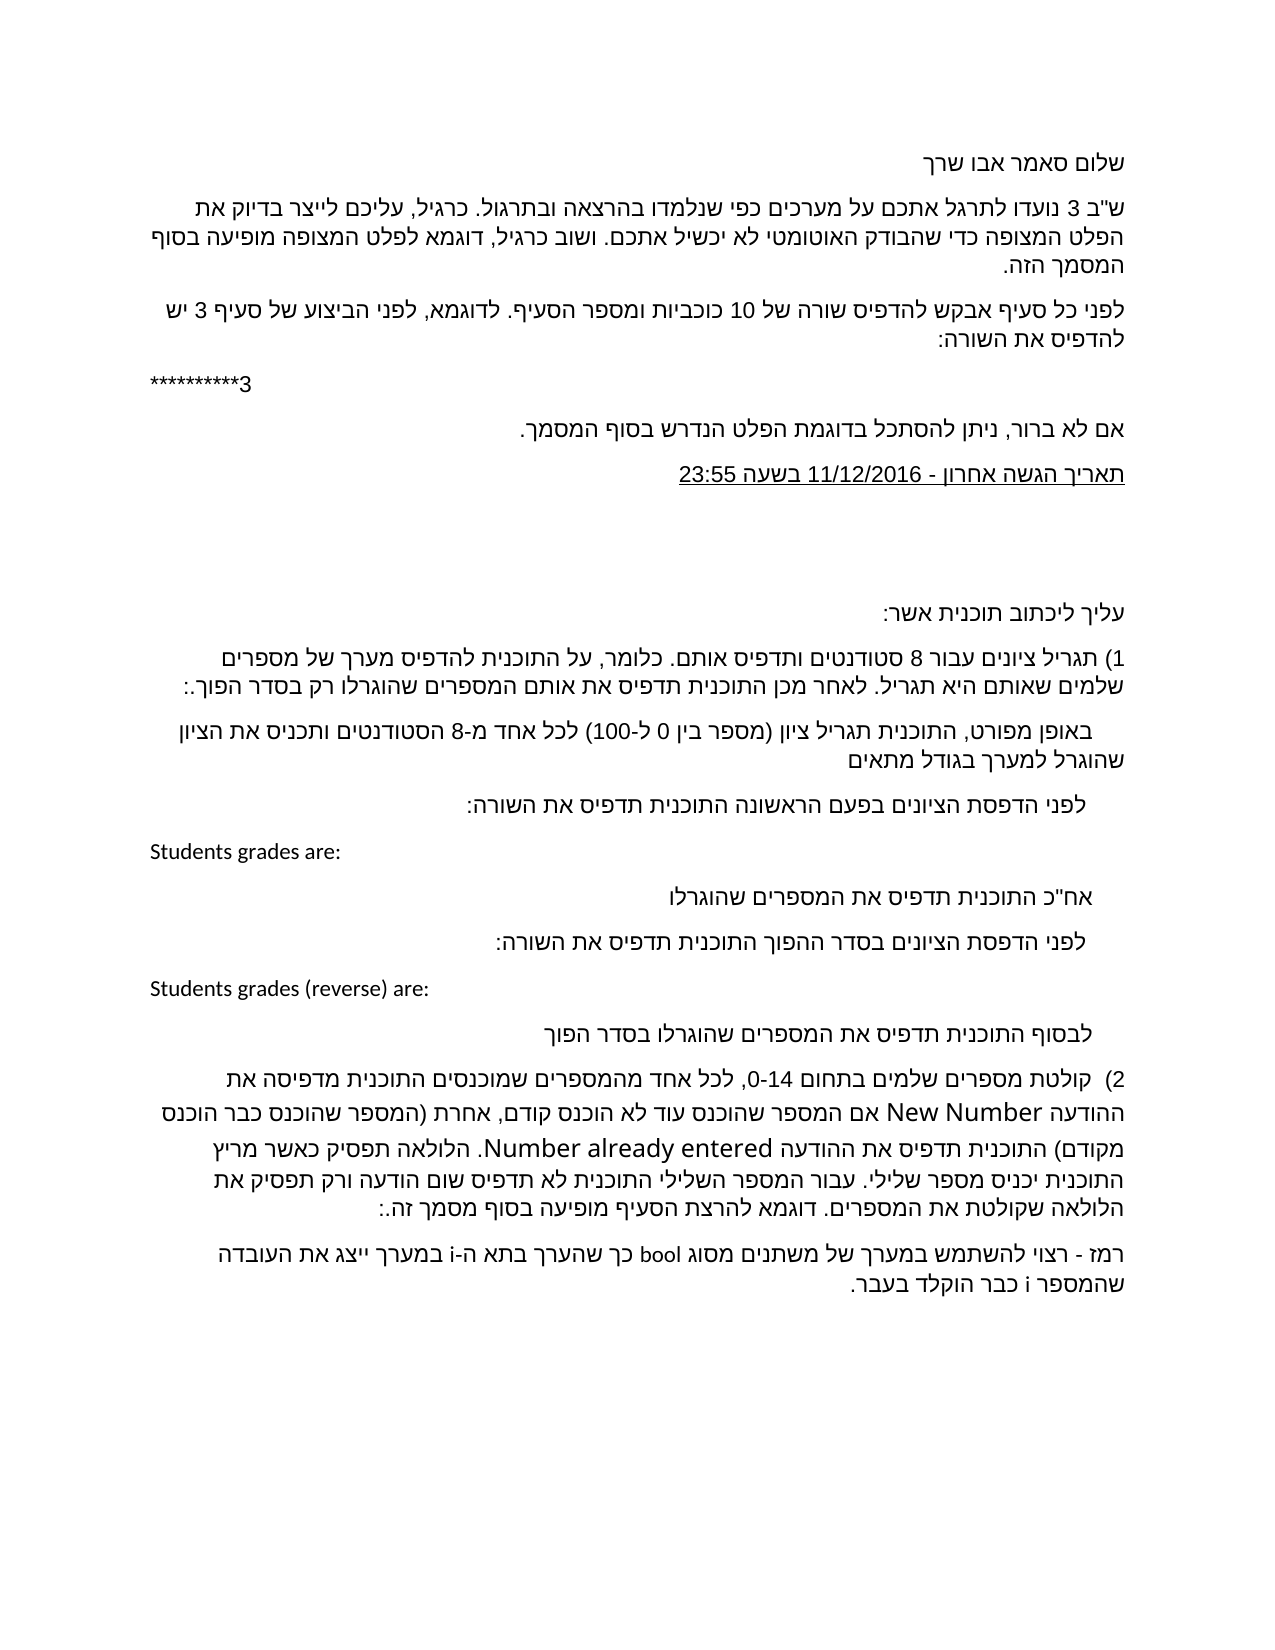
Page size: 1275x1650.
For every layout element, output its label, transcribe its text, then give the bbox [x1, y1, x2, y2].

text לפני כל סעיף אבקש להדפיס שורה של 10 כוכביות ומספר הסעיף. לדוגמא, לפני הביצוע של סעיף 3 יש להדפיס את השורה: [150, 297, 1125, 352]
text באופן מפורט, התוכנית תגריל ציון (מספר בין 0 ל-100) לכל אחד מ-8 הסטודנטים ותכניס את הציון שהוגרל למערך בגודל מתאים [150, 718, 1125, 773]
text שלום סאמר אבו שרך [150, 150, 1125, 176]
text ש"ב 3 נועדו לתרגל אתכם על מערכים כפי שנלמדו בהרצאה ובתרגול. כרגיל, עליכם לייצר בדיוק את הפלט המצופה כדי שהבודק האוטומטי לא יכשיל אתכם. ושוב כרגיל, דוגמא לפלט המצופה מופיעה בסוף המסמך הזה. [150, 195, 1125, 278]
text Students grades (reverse) are: [150, 974, 1125, 1002]
text לבסוף התוכנית תדפיס את המספרים שהוגרלו בסדר הפוך [150, 1021, 1125, 1047]
text תאריך הגשה אחרון - 11/12/2016 בשעה 23:55 [150, 461, 1125, 487]
text 3********** [150, 371, 1125, 397]
text לפני הדפסת הציונים בפעם הראשונה התוכנית תדפיס את השורה: [150, 792, 1125, 818]
text 1) תגריל ציונים עבור 8 סטודנטים ותדפיס אותם. כלומר, על התוכנית להדפיס מערך של מספרים שלמים שאותם היא תגריל. לאחר מכן התוכנית תדפיס את אותם המספרים שהוגרלו רק בסדר הפוך.: [150, 645, 1125, 699]
text אח"כ התוכנית תדפיס את המספרים שהוגרלו [150, 884, 1125, 910]
text רמז - רצוי להשתמש במערך של משתנים מסוג bool כך שהערך בתא ה-i במערך ייצג את העובדה שהמספר i כבר הוקלד בעבר. [150, 1240, 1125, 1298]
text עליך ליכתוב תוכנית אשר: [150, 600, 1125, 626]
text 2) קולטת מספרים שלמים בתחום 0-14, לכל אחד מהמספרים שמוכנסים התוכנית מדפיסה את ההודעה New Number אם המספר שהוכנס עוד לא הוכנס קודם, אחרת (המספר שהוכנס כבר הוכנס מקודם) התוכנית תדפיס את ההודעה Number already entered. הלולאה תפסיק כאשר מריץ התוכנית יכניס מספר שלילי. עבור המספר השלילי התוכנית לא תדפיס שום הודעה ורק תפסיק את הלולאה שקולטת את המספרים. דוגמא להרצת הסעיף מופיעה בסוף מסמך זה.: [150, 1066, 1125, 1222]
text אם לא ברור, ניתן להסתכל בדוגמת הפלט הנדרש בסוף המסמך. [150, 416, 1125, 442]
text לפני הדפסת הציונים בסדר ההפוך התוכנית תדפיס את השורה: [150, 929, 1125, 955]
text Students grades are: [150, 837, 1125, 865]
